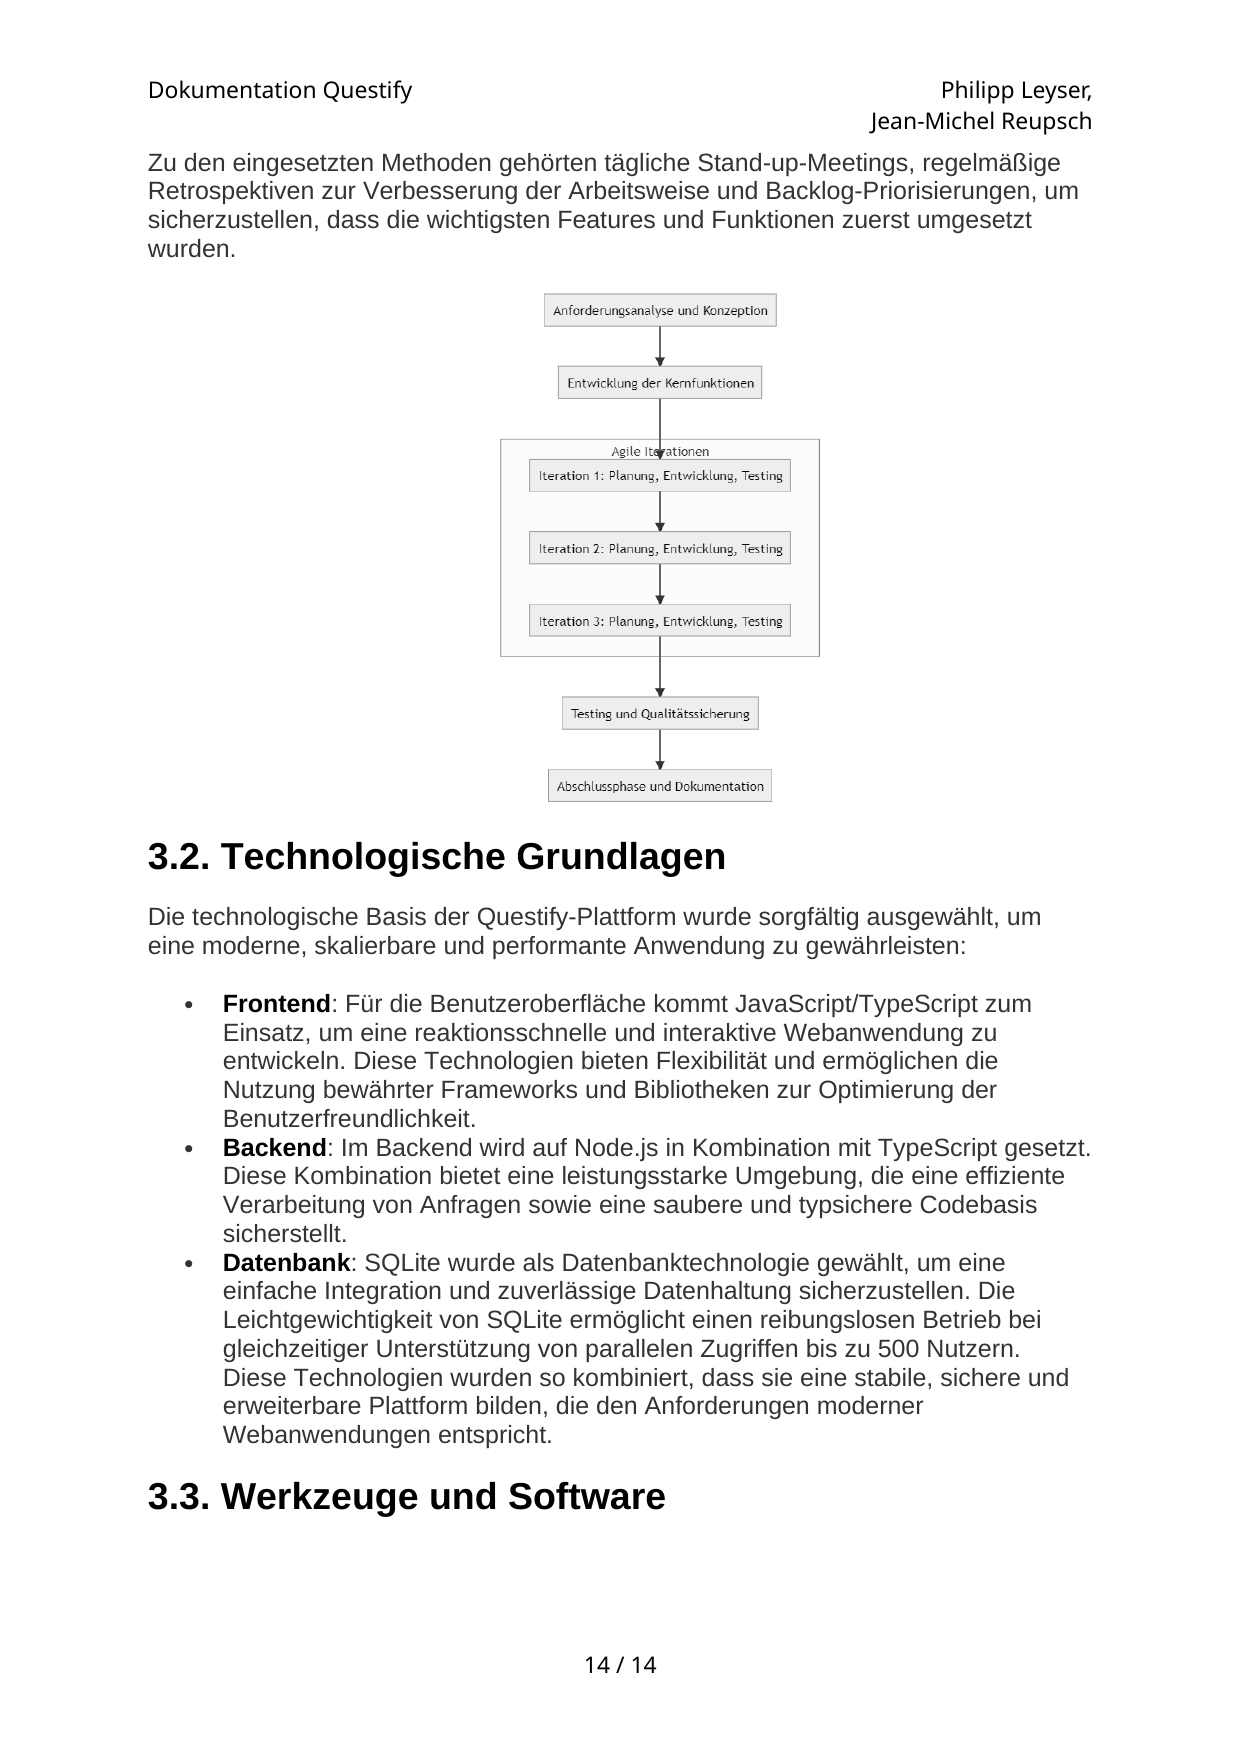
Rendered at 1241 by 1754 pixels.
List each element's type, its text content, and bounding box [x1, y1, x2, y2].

picture [147, 287, 1174, 809]
text 3.2. Technologische Grundlagen [148, 834, 1093, 877]
list Datenbank: SQLite wurde als Datenbanktechnologie gewählt, um eine einfache Integration und zuverlässige Datenhaltung sicherzustellen. Die Leichtgewichtigkeit von SQLite ermöglicht einen reibungslosen Betrieb bei gleichzeitiger Unterstützung von parallelen Zugriffen bis zu 500 Nutzern. Diese Technologien wurden so kombiniert, dass sie eine stabile, sichere und erweiterbare Plattform bilden, die den Anforderungen moderner Webanwendungen entspricht. [185, 1248, 1093, 1449]
text Zu den eingesetzten Methoden gehörten tägliche Stand-up-Meetings, regelmäßige Retrospektiven zur Verbesserung der Arbeitsweise und Backlog-Priorisierungen, um sicherzustellen, dass die wichtigsten Features und Funktionen zuerst umgesetzt wurden. [148, 148, 1093, 263]
list Frontend: Für die Benutzeroberfläche kommt JavaScript/TypeScript zum Einsatz, um eine reaktionsschnelle und interaktive Webanwendung zu entwickeln. Diese Technologien bieten Flexibilität und ermöglichen die Nutzung bewährter Frameworks und Bibliotheken zur Optimierung der Benutzerfreundlichkeit. [185, 989, 1093, 1133]
text Die technologische Basis der Questify-Plattform wurde sorgfältig ausgewählt, um eine moderne, skalierbare und performante Anwendung zu gewährleisten: [148, 902, 1093, 960]
text 3.3. Werkzeuge und Software [148, 1474, 1093, 1517]
list Backend: Im Backend wird auf Node.js in Kombination mit TypeScript gesetzt. Diese Kombination bietet eine leistungsstarke Umgebung, die eine effiziente Verarbeitung von Anfragen sowie eine saubere und typsichere Codebasis sicherstellt. [185, 1133, 1093, 1248]
